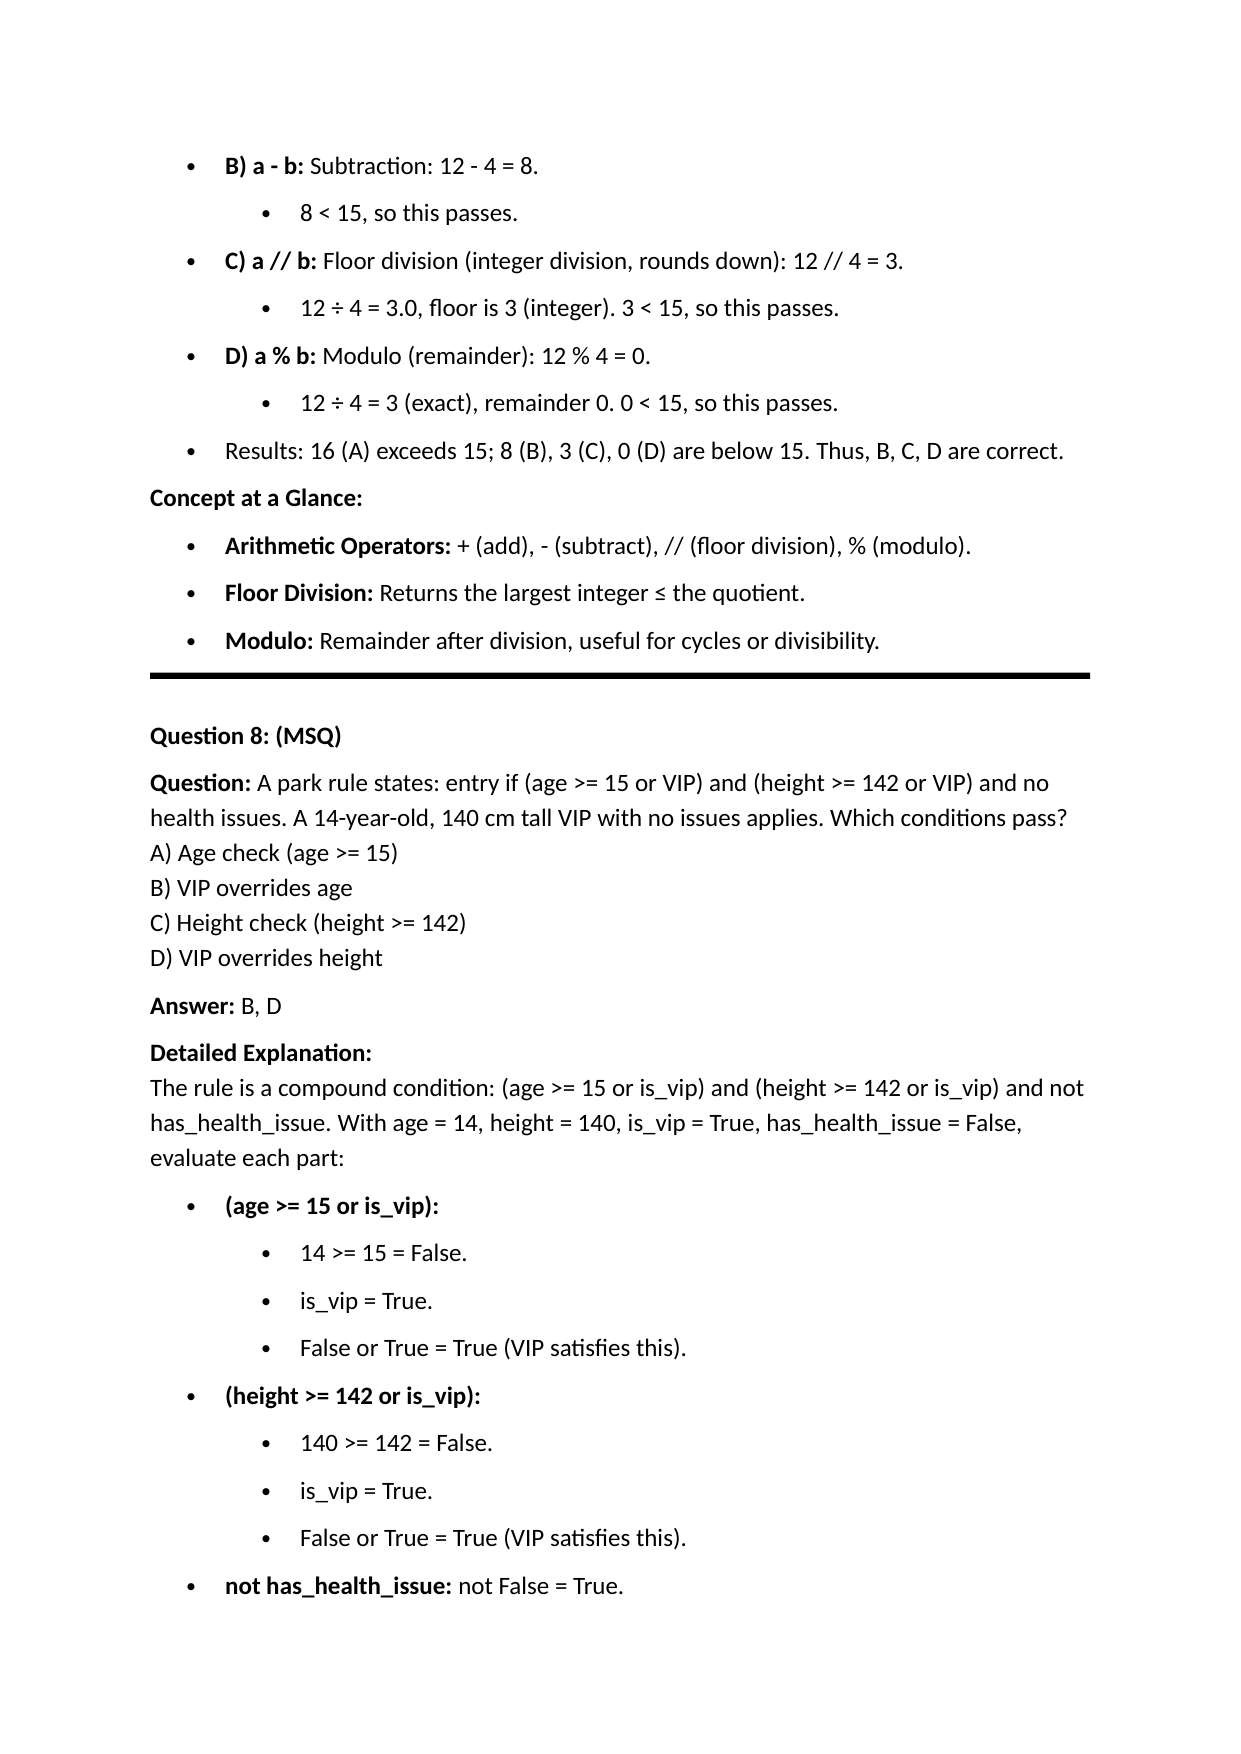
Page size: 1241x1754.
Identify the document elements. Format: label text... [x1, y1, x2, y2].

list D) a % b: Modulo (remainder): 12 % 4 = 0. [187, 340, 1090, 371]
text Answer: B, D [150, 990, 1090, 1021]
list 140 >= 142 = False. [262, 1427, 1090, 1458]
list 8 < 15, so this passes. [262, 197, 1090, 228]
text Concept at a Glance: [150, 482, 1090, 513]
list is_vip = True. [262, 1475, 1090, 1506]
list (age >= 15 or is_vip): [187, 1190, 1090, 1221]
text Question 8: (MSQ) [150, 720, 1090, 751]
list False or True = True (VIP satisfies this). [262, 1522, 1090, 1553]
list Floor Division: Returns the largest integer ≤ the quotient. [187, 577, 1090, 608]
list Arithmetic Operators: + (add), - (subtract), // (floor division), % (modulo). [187, 530, 1090, 561]
list 14 >= 15 = False. [262, 1237, 1090, 1268]
list not has_health_issue: not False = True. [187, 1570, 1090, 1601]
list Modulo: Remainder after division, useful for cycles or divisibility. [187, 625, 1090, 656]
list 12 ÷ 4 = 3 (exact), remainder 0. 0 < 15, so this passes. [262, 387, 1090, 418]
text Question: A park rule states: entry if (age >= 15 or VIP) and (height >= 142 or VIP) and no health issues. A 14-year-old, 140 cm tall VIP with no issues applies. Which conditions pass? A) Age check (age >= 15) B) VIP overrides age C) Height check (height >= 142) D) VIP overrides height [150, 767, 1090, 973]
list False or True = True (VIP satisfies this). [262, 1332, 1090, 1363]
list B) a - b: Subtraction: 12 - 4 = 8. [187, 150, 1090, 181]
text Detailed Explanation: The rule is a compound condition: (age >= 15 or is_vip) and (height >= 142 or is_vip) and not has_health_issue. With age = 14, height = 140, is_vip = True, has_health_issue = False, evaluate each part: [150, 1037, 1090, 1173]
list Results: 16 (A) exceeds 15; 8 (B), 3 (C), 0 (D) are below 15. Thus, B, C, D are correct. [187, 435, 1090, 466]
list (height >= 142 or is_vip): [187, 1380, 1090, 1411]
list is_vip = True. [262, 1285, 1090, 1316]
list C) a // b: Floor division (integer division, rounds down): 12 // 4 = 3. [187, 245, 1090, 276]
list 12 ÷ 4 = 3.0, floor is 3 (integer). 3 < 15, so this passes. [262, 292, 1090, 323]
